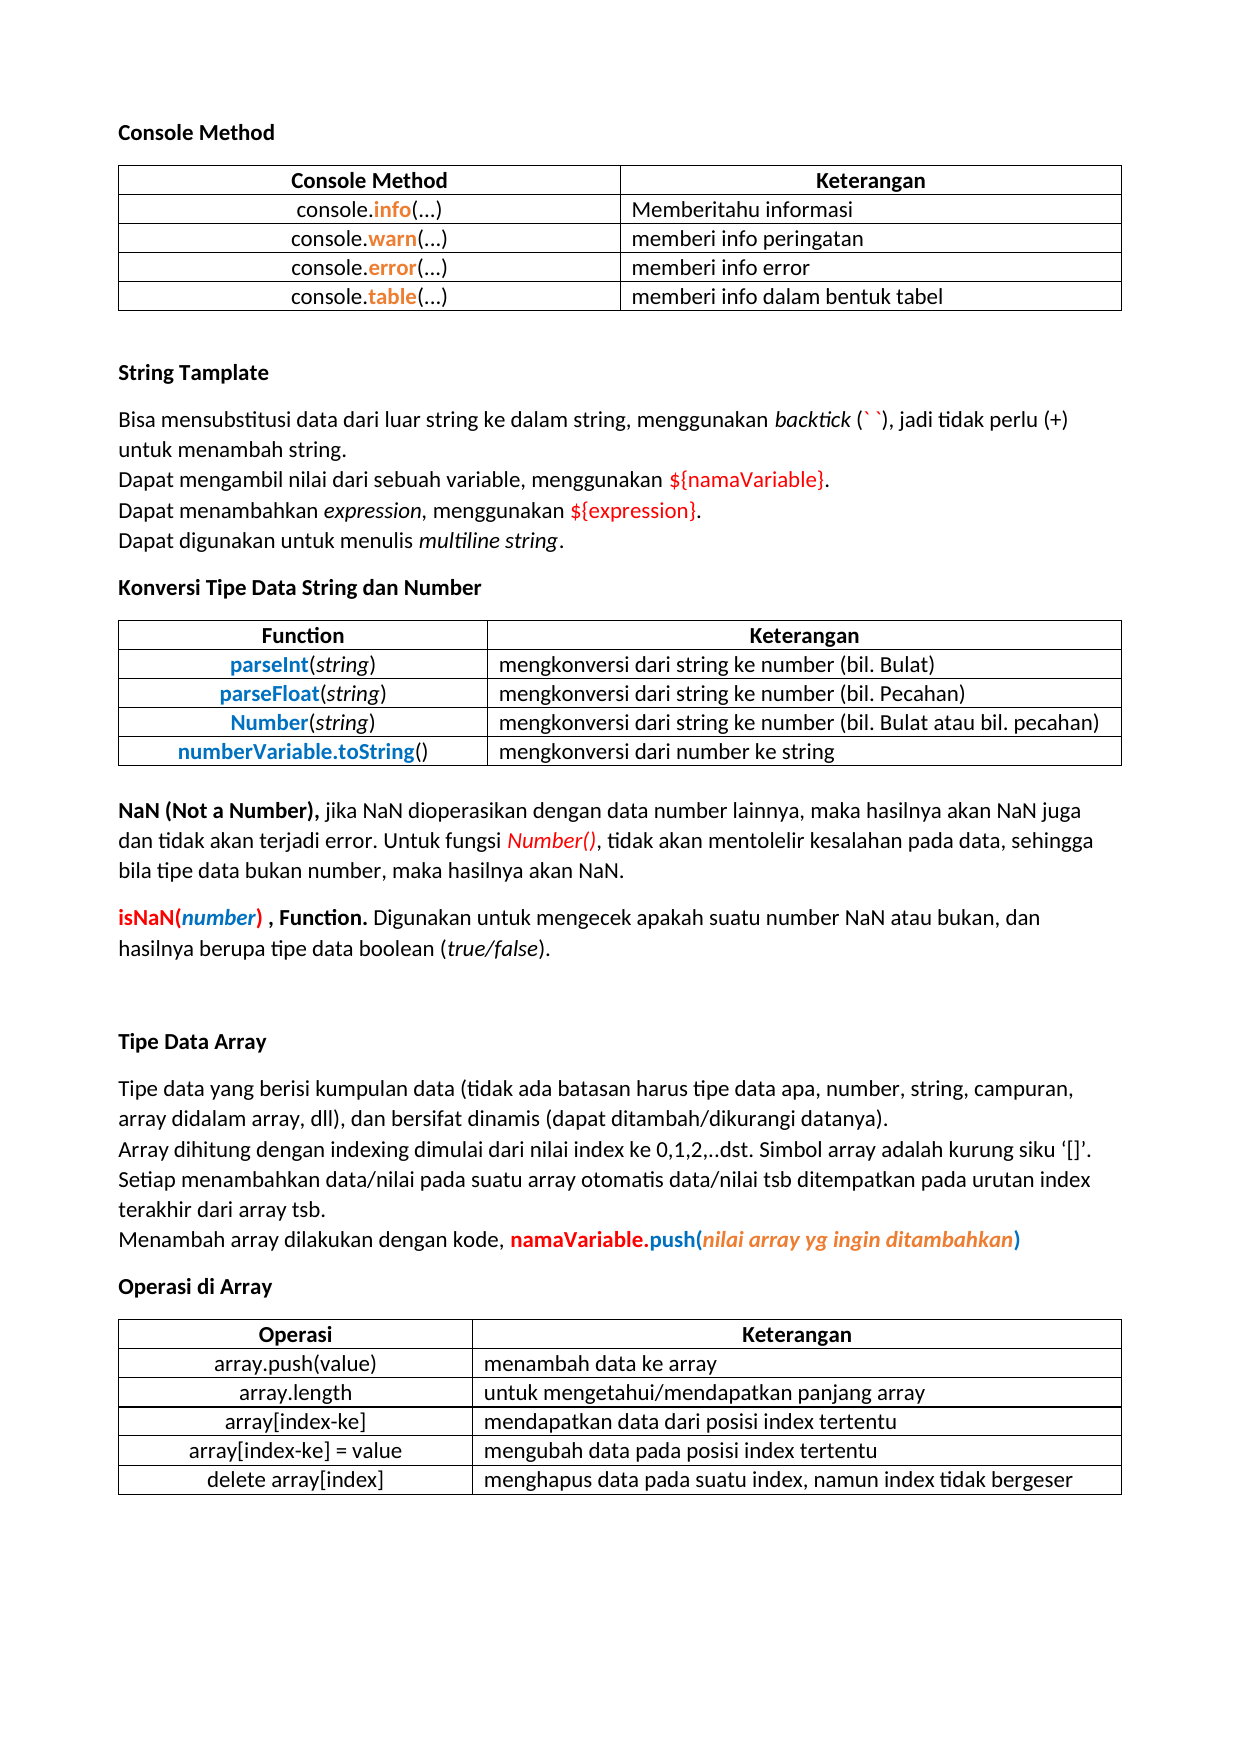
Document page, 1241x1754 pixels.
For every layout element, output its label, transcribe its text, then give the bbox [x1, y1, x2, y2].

table_header Function [119, 621, 487, 649]
table_cell menambah data ke array [473, 1349, 1121, 1377]
table_header Keterangan [473, 1320, 1121, 1348]
table_cell Number(string) [119, 708, 487, 736]
table_cell numberVariable.toString() [119, 737, 487, 765]
text Console Method [118, 118, 1122, 146]
table_cell mengkonversi dari number ke string [488, 737, 1121, 765]
table_cell console.table(...) [119, 282, 620, 310]
table_cell array[index-ke] [119, 1408, 472, 1435]
table_cell console.error(...) [119, 253, 620, 281]
text Tipe Data Array [118, 1027, 1122, 1056]
table_header Keterangan [621, 166, 1121, 194]
table_cell memberi info error [621, 253, 1121, 281]
table_cell untuk mengetahui/mendapatkan panjang array [473, 1378, 1121, 1406]
table_cell mendapatkan data dari posisi index tertentu [473, 1408, 1121, 1435]
table_cell memberi info dalam bentuk tabel [621, 282, 1121, 310]
text NaN (Not a Number), jika NaN dioperasikan dengan data number lainnya, maka hasilnya akan NaN juga dan tidak akan terjadi error. Untuk fungsi Number(), tidak akan mentolelir kesalahan pada data, sehingga bila tipe data bukan number, maka hasilnya akan NaN. [118, 766, 1122, 885]
table_cell menghapus data pada suatu index, namun index tidak bergeser [473, 1466, 1121, 1493]
text Bisa mensubstitusi data dari luar string ke dalam string, menggunakan backtick (` `), jadi tidak perlu (+) untuk menambah string. Dapat mengambil nilai dari sebuah variable, menggunakan ${namaVariable}. Dapat menambahkan expression, menggunakan ${expression}. Dapat digunakan untuk menulis multiline string. [118, 405, 1122, 554]
table_cell console.warn(...) [119, 224, 620, 252]
table_header Keterangan [488, 621, 1121, 649]
table_header Console Method [119, 166, 620, 194]
table_cell memberi info peringatan [621, 224, 1121, 252]
text Operasi di Array [118, 1272, 1122, 1300]
table_cell array.length [119, 1378, 472, 1406]
table_cell mengubah data pada posisi index tertentu [473, 1436, 1121, 1464]
table_cell mengkonversi dari string ke number (bil. Bulat) [488, 650, 1121, 678]
table_cell parseFloat(string) [119, 679, 487, 707]
table_cell Memberitahu informasi [621, 195, 1121, 223]
text String Tamplate [118, 358, 1122, 386]
table_cell console.info(...) [119, 195, 620, 223]
table_cell array[index-ke] = value [119, 1436, 472, 1464]
table_header Operasi [119, 1320, 472, 1348]
text isNaN(number) , Function. Digunakan untuk mengecek apakah suatu number NaN atau bukan, dan hasilnya berupa tipe data boolean (true/false). [118, 903, 1122, 962]
table_cell mengkonversi dari string ke number (bil. Bulat atau bil. pecahan) [488, 708, 1121, 736]
text Konversi Tipe Data String dan Number [118, 573, 1122, 601]
text Tipe data yang berisi kumpulan data (tidak ada batasan harus tipe data apa, number, string, campuran, array didalam array, dll), dan bersifat dinamis (dapat ditambah/dikurangi datanya). Array dihitung dengan indexing dimulai dari nilai index ke 0,1,2,..dst. Simbol array adalah kurung siku ‘[]’. Setiap menambahkan data/nilai pada suatu array otomatis data/nilai tsb ditempatkan pada urutan index terakhir dari array tsb. Menambah array dilakukan dengan kode, namaVariable.push(nilai array yg ingin ditambahkan) [118, 1074, 1122, 1253]
table_cell parseInt(string) [119, 650, 487, 678]
table_cell array.push(value) [119, 1349, 472, 1377]
table_cell mengkonversi dari string ke number (bil. Pecahan) [488, 679, 1121, 707]
table_cell delete array[index] [119, 1466, 472, 1493]
